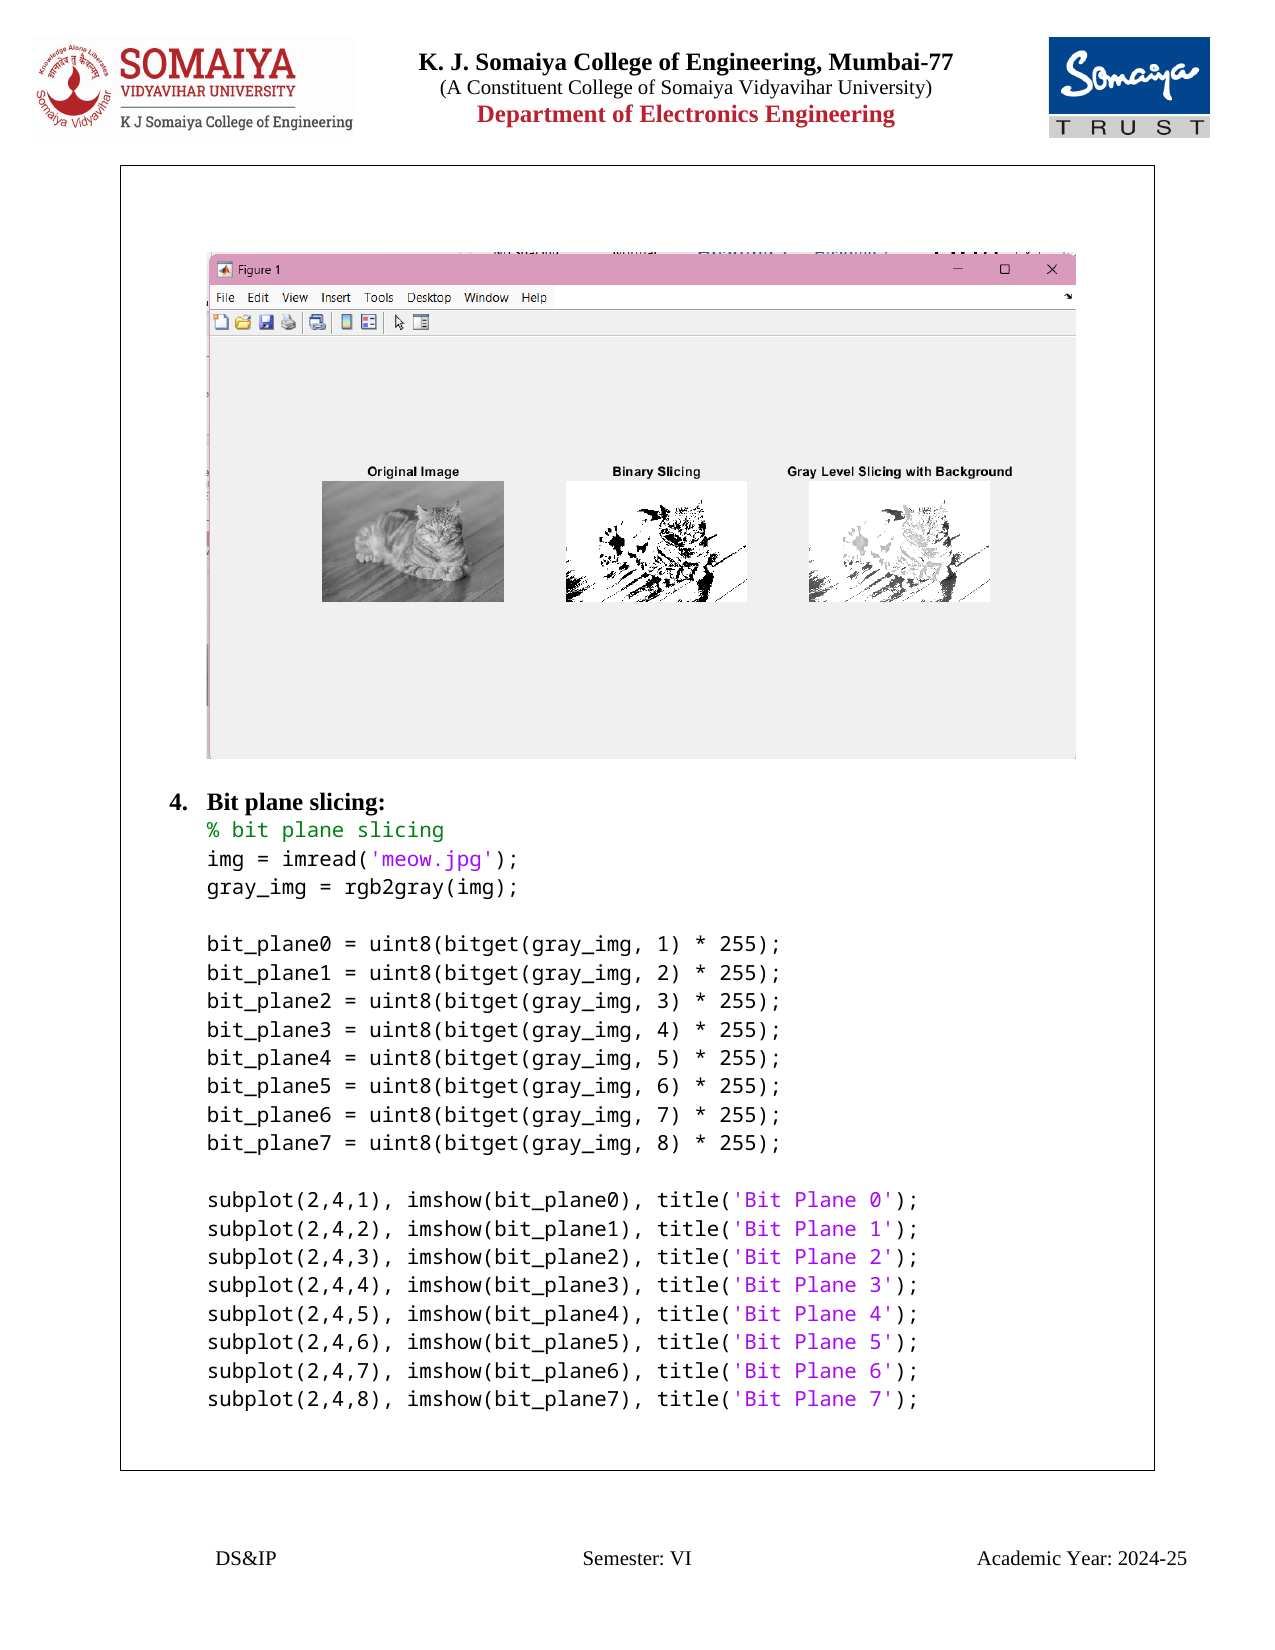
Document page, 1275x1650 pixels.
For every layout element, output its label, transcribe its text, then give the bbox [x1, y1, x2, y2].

picture [1048, 37, 1210, 138]
picture [31, 37, 356, 138]
picture [206, 252, 1076, 759]
